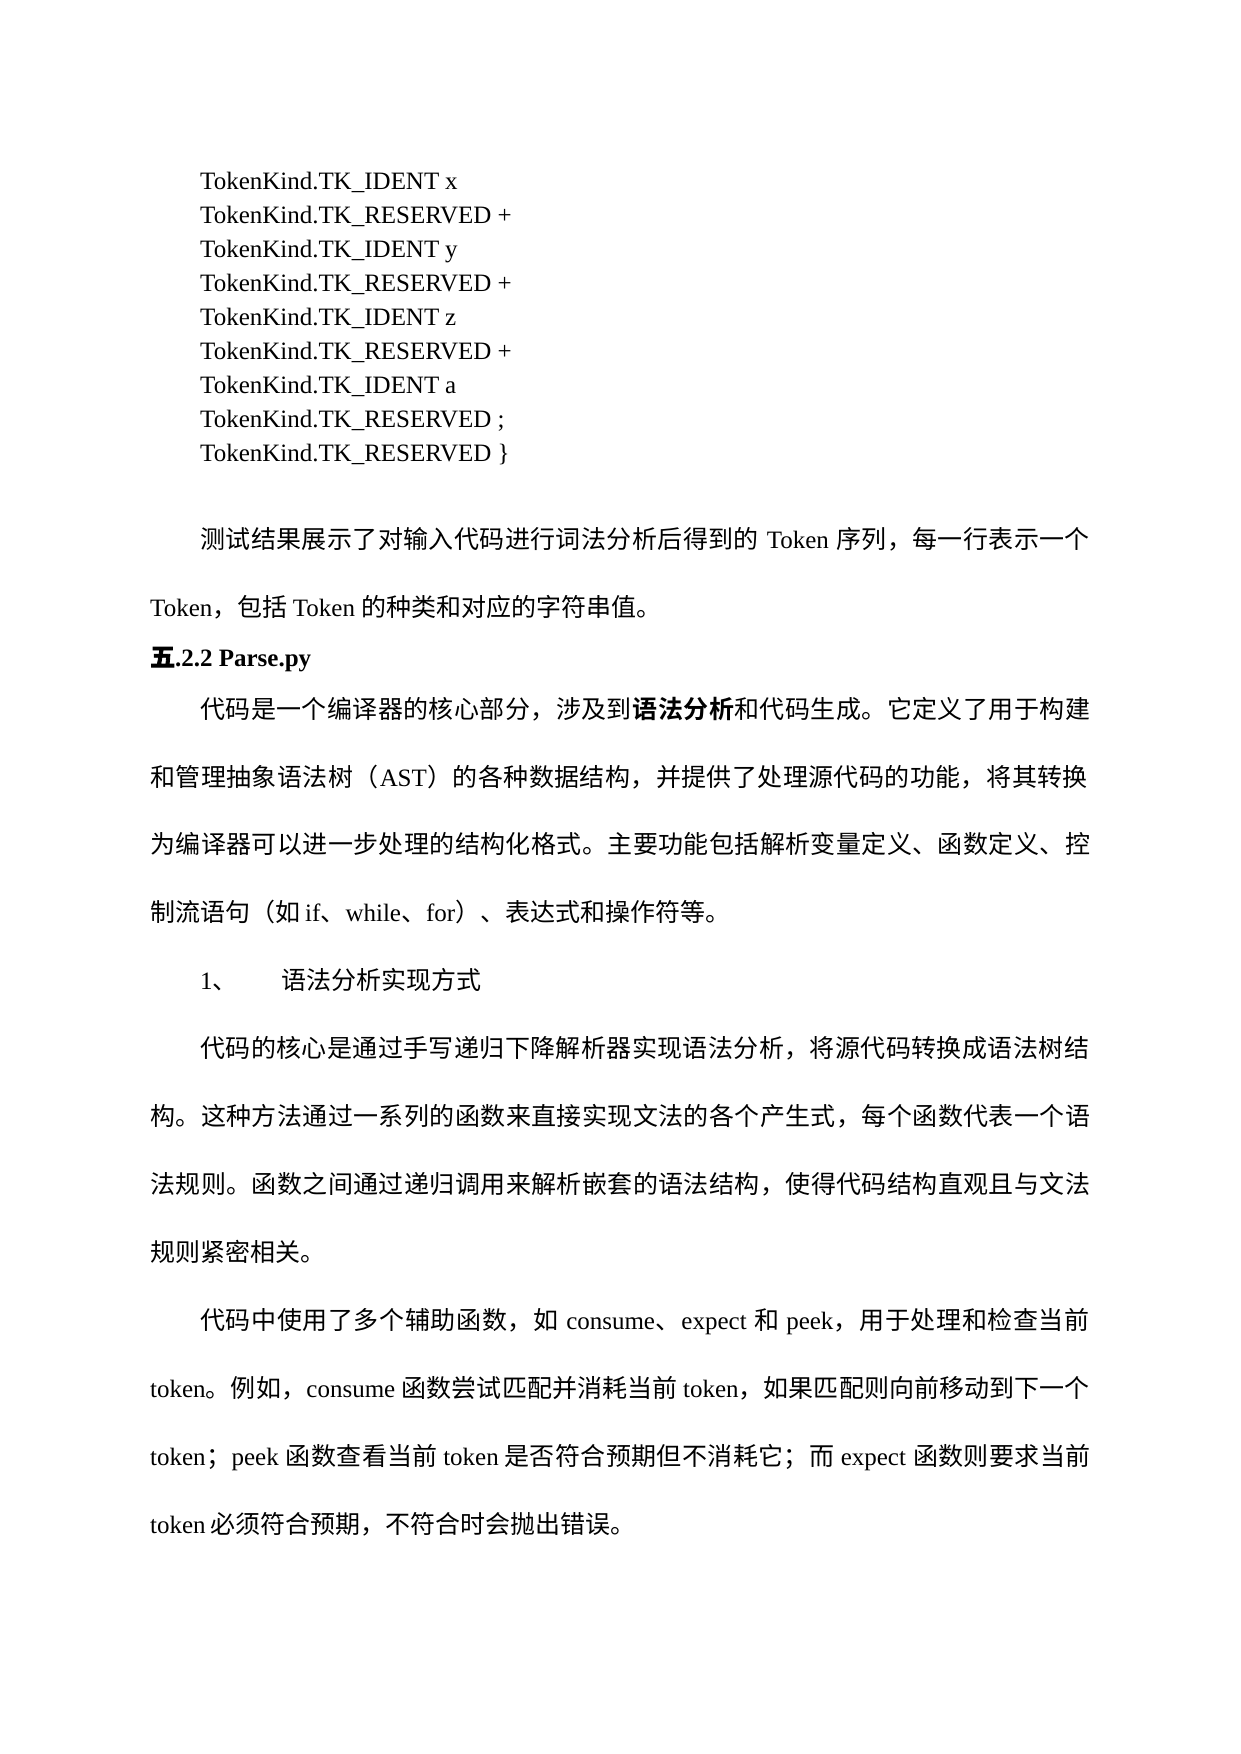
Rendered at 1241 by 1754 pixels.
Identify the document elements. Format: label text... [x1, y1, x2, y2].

text TokenKind.TK_IDENT a [200, 368, 1090, 402]
text TokenKind.TK_RESERVED + [200, 198, 1090, 232]
text TokenKind.TK_IDENT y [200, 232, 1090, 266]
subtitle Parse.py [150, 639, 1090, 673]
text TokenKind.TK_RESERVED } [200, 436, 1090, 469]
text TokenKind.TK_IDENT z [200, 300, 1090, 334]
text 代码中使用了多个辅助函数，如 consume、expect 和 peek，用于处理和检查当前token。例如，consume 函数尝试匹配并消耗当前token，如果匹配则向前移动到下一个token；peek 函数查看当前token是否符合预期但不消耗它；而 expect 函数则要求当前token必须符合预期，不符合时会抛出错误。 [150, 1284, 1090, 1556]
list 语法分析实现方式 [200, 945, 1090, 1013]
text TokenKind.TK_RESERVED + [200, 334, 1090, 368]
text TokenKind.TK_IDENT x [200, 164, 1090, 198]
text 代码是一个编译器的核心部分，涉及到语法分析和代码生成。它定义了用于构建和管理抽象语法树（AST）的各种数据结构，并提供了处理源代码的功能，将其转换为编译器可以进一步处理的结构化格式。主要功能包括解析变量定义、函数定义、控制流语句（如if、while、for）、表达式和操作符等。 [150, 673, 1090, 945]
text 代码的核心是通过手写递归下降解析器实现语法分析，将源代码转换成语法树结构。这种方法通过一系列的函数来直接实现文法的各个产生式，每个函数代表一个语法规则。函数之间通过递归调用来解析嵌套的语法结构，使得代码结构直观且与文法规则紧密相关。 [150, 1013, 1090, 1284]
text 测试结果展示了对输入代码进行词法分析后得到的 Token 序列，每一行表示一个 Token，包括 Token 的种类和对应的字符串值。 [150, 503, 1090, 639]
text TokenKind.TK_RESERVED ; [200, 402, 1090, 436]
text TokenKind.TK_RESERVED + [200, 266, 1090, 300]
